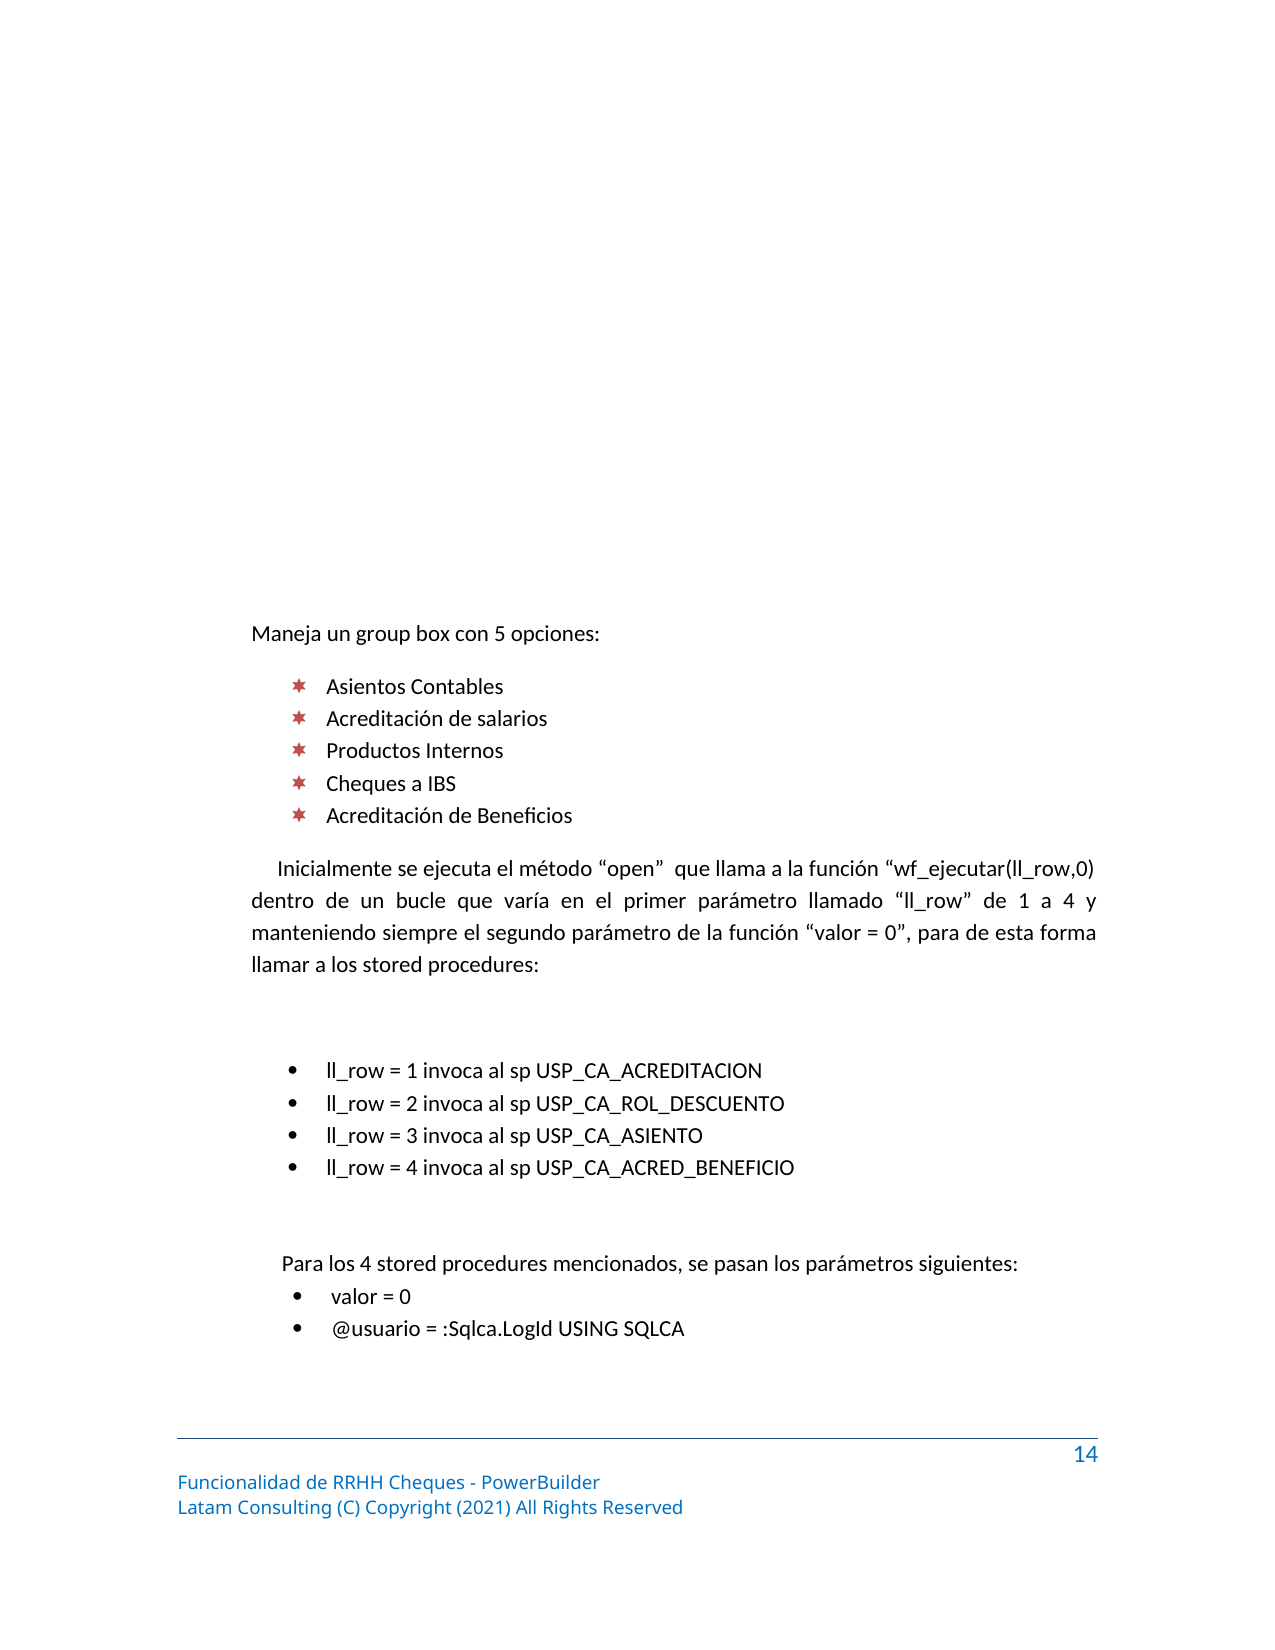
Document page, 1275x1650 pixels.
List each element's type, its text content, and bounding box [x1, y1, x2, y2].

list ll_row = 2 invoca al sp USP_CA_ROL_DESCUENTO [288, 1089, 1098, 1117]
list ll_row = 1 invoca al sp USP_CA_ACREDITACION [288, 1056, 1098, 1084]
list ll_row = 4 invoca al sp USP_CA_ACRED_BENEFICIO [288, 1153, 1098, 1181]
list Acreditación de Beneficios [288, 801, 1098, 829]
list ll_row = 3 invoca al sp USP_CA_ASIENTO [288, 1121, 1098, 1149]
list Productos Internos [288, 736, 1098, 764]
list Asientos Contables [288, 672, 1098, 700]
list Cheques a IBS [288, 769, 1098, 797]
list Acreditación de salarios [288, 704, 1098, 732]
text Inicialmente se ejecuta el método “open” que llama a la función “wf_ejecutar(ll_row,0) dentro de un bucle que varía en el primer parámetro llamado “ll_row” de 1 a 4 y manteniendo siempre el segundo parámetro de la función “valor = 0”, para de esta forma llamar a los stored procedures: [251, 854, 1098, 978]
list @usuario = :Sqlca.LogId USING SQLCA [293, 1314, 1098, 1342]
text Para los 4 stored procedures mencionados, se pasan los parámetros siguientes: [251, 1249, 1098, 1278]
text Maneja un group box con 5 opciones: [251, 619, 1098, 647]
list valor = 0 [293, 1282, 1098, 1310]
